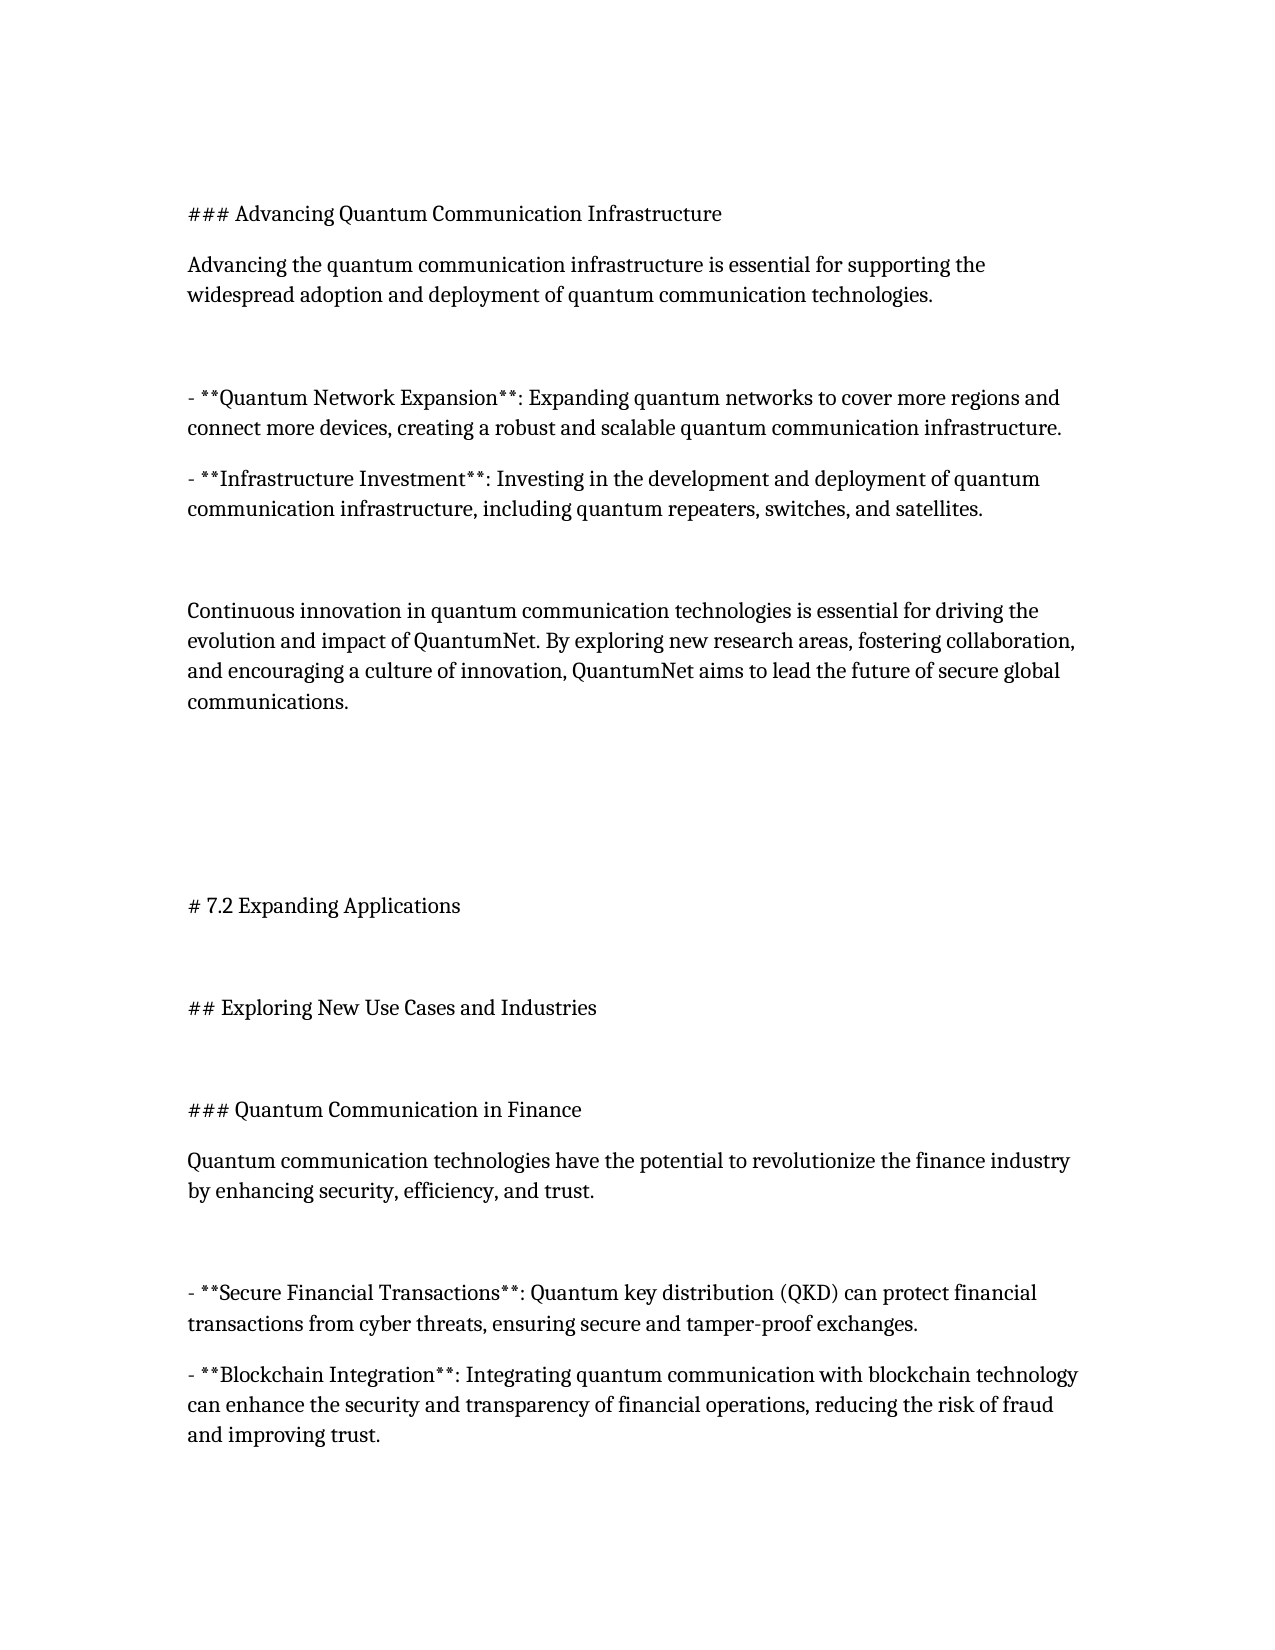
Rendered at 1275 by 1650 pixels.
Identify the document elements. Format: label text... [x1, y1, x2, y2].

text Continuous innovation in quantum communication technologies is essential for driving the evolution and impact of QuantumNet. By exploring new research areas, fostering collaboration, and encouraging a culture of innovation, QuantumNet aims to lead the future of secure global communications. [187, 598, 1087, 715]
text Quantum communication technologies have the potential to revolutionize the finance industry by enhancing security, efficiency, and trust. [187, 1148, 1087, 1204]
text ### Quantum Communication in Finance [187, 1097, 1087, 1123]
text # 7.2 Expanding Applications [187, 893, 1087, 919]
text - **Secure Financial Transactions**: Quantum key distribution (QKD) can protect financial transactions from cyber threats, ensuring secure and tamper-proof exchanges. [187, 1280, 1087, 1337]
text - **Infrastructure Investment**: Investing in the development and deployment of quantum communication infrastructure, including quantum repeaters, switches, and satellites. [187, 466, 1087, 522]
text - **Quantum Network Expansion**: Expanding quantum networks to cover more regions and connect more devices, creating a robust and scalable quantum communication infrastructure. [187, 384, 1087, 441]
text ## Exploring New Use Cases and Industries [187, 995, 1087, 1021]
text ### Advancing Quantum Communication Infrastructure [187, 201, 1087, 227]
text Advancing the quantum communication infrastructure is essential for supporting the widespread adoption and deployment of quantum communication technologies. [187, 252, 1087, 309]
text - **Blockchain Integration**: Integrating quantum communication with blockchain technology can enhance the security and transparency of financial operations, reducing the risk of fraud and improving trust. [187, 1361, 1087, 1448]
